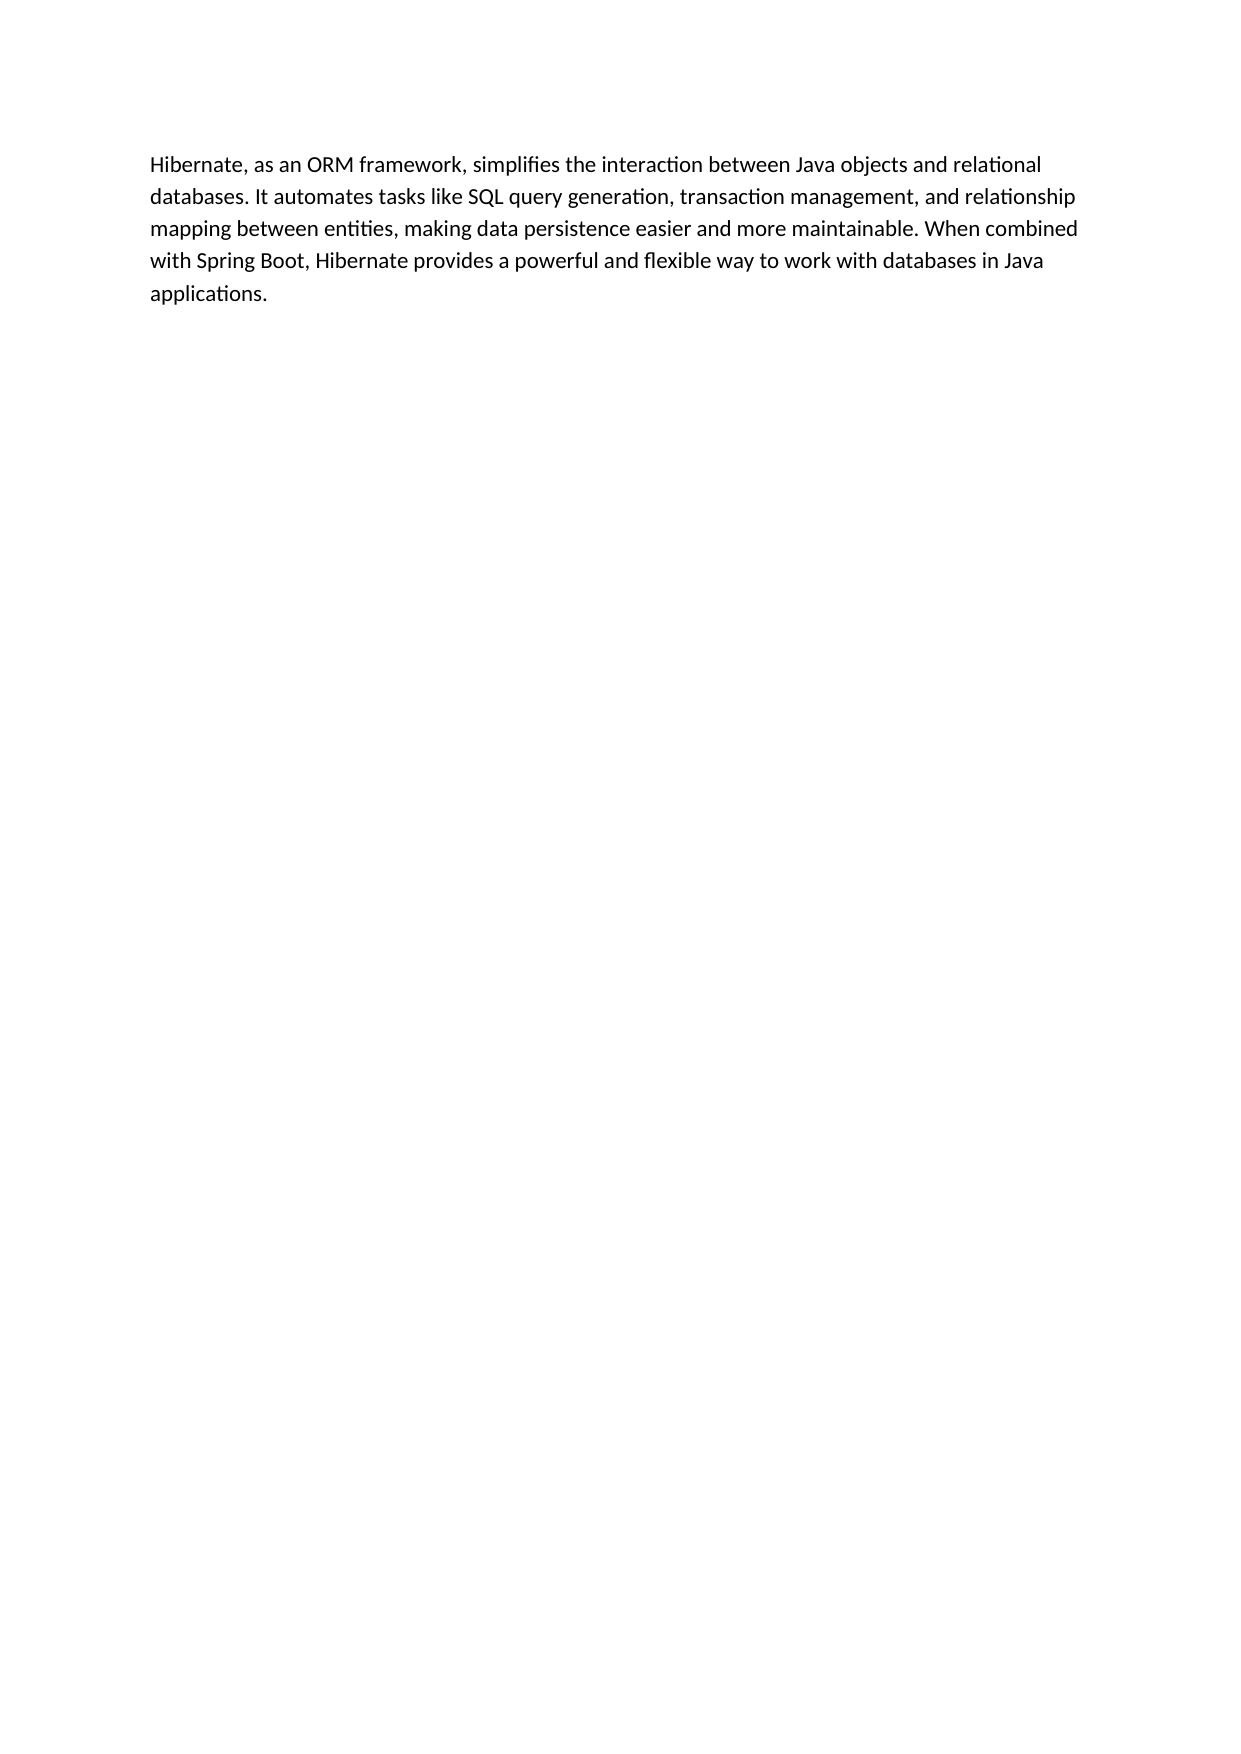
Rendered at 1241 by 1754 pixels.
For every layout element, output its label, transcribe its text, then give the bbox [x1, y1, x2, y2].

text Hibernate, as an ORM framework, simplifies the interaction between Java objects and relational databases. It automates tasks like SQL query generation, transaction management, and relationship mapping between entities, making data persistence easier and more maintainable. When combined with Spring Boot, Hibernate provides a powerful and flexible way to work with databases in Java applications. [150, 150, 1090, 307]
